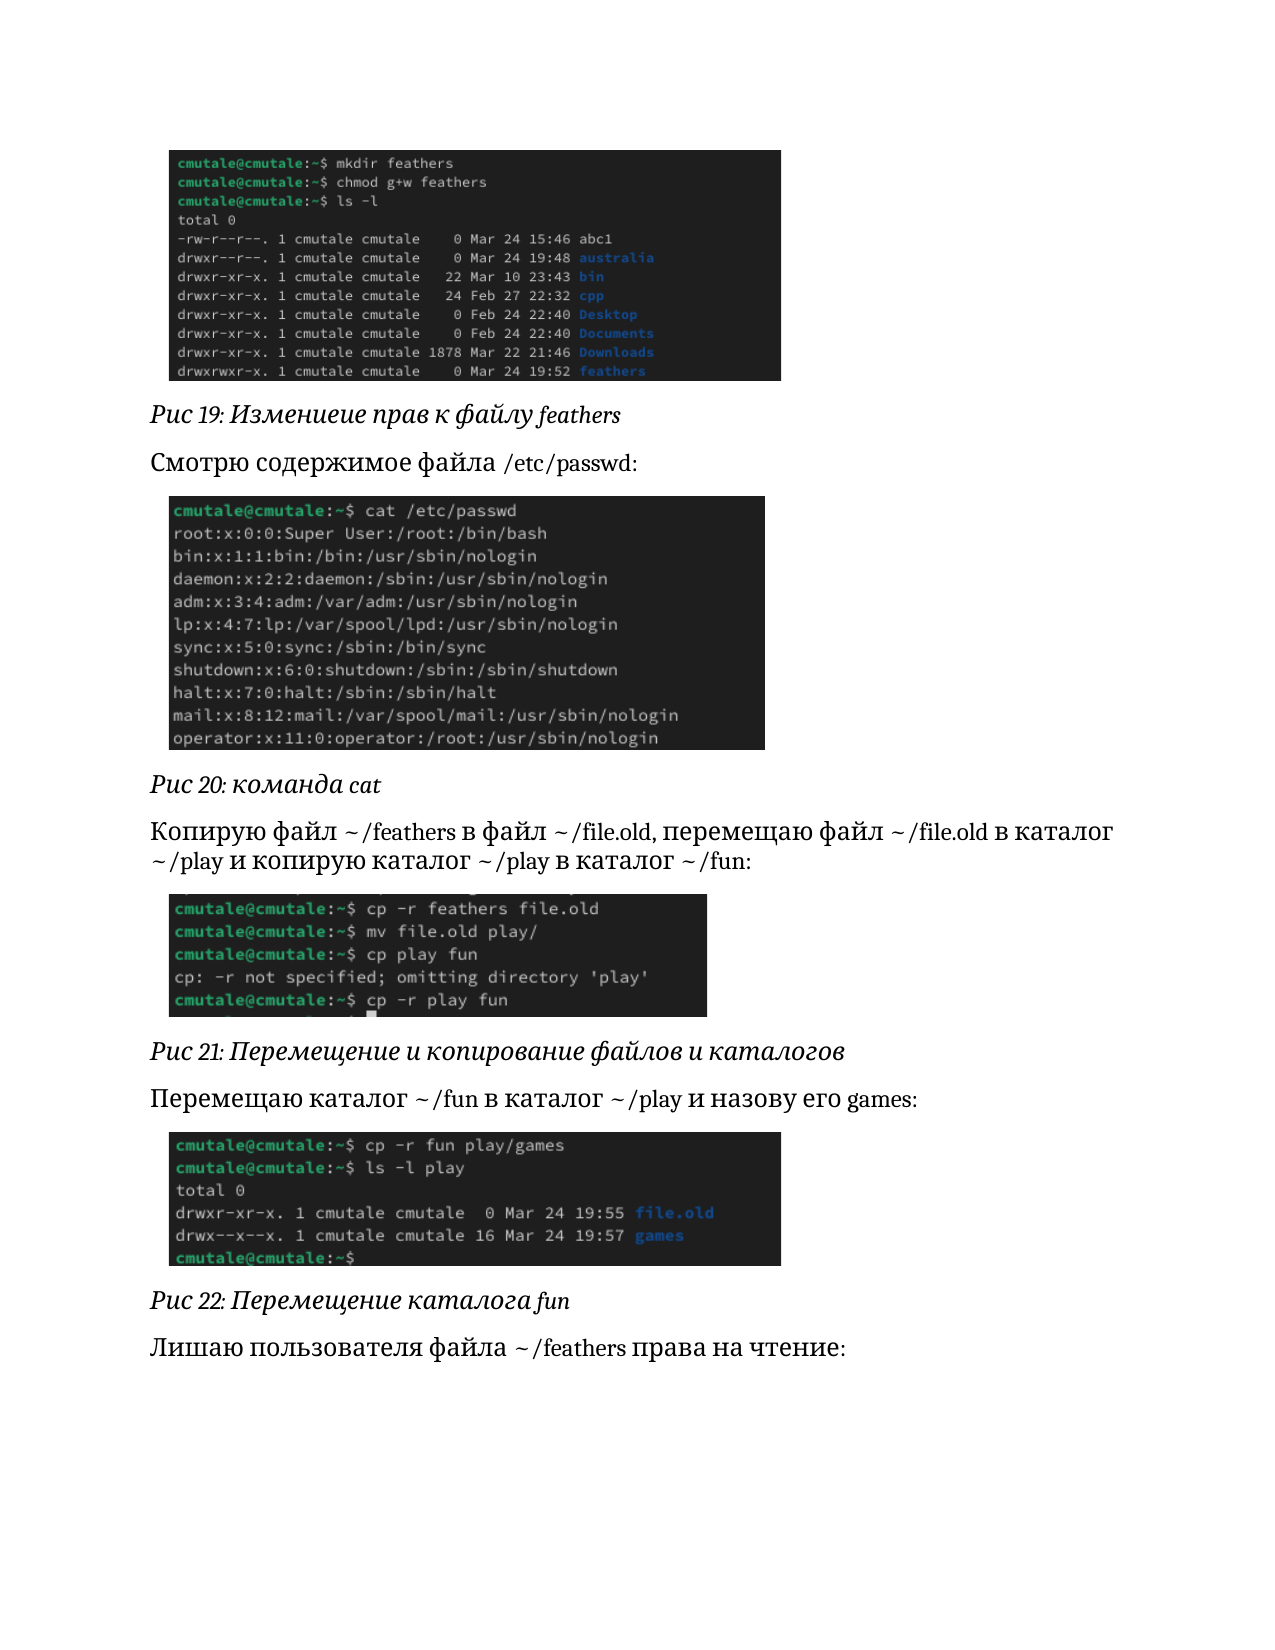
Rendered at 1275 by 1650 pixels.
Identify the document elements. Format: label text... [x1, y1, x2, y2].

text Рис 21: Перемещение и копирование файлов и каталогов [150, 1037, 1125, 1066]
text Рис 20: команда cat [150, 771, 1125, 799]
text Рис 19: Измениеие прав к файлу feathers [150, 401, 1125, 430]
picture [168, 496, 765, 750]
text Лишаю пользователя файла ~/feathers права на чтение: [150, 1334, 1125, 1363]
picture [168, 1132, 782, 1266]
text Рис 22: Перемещение каталога fun [150, 1287, 1125, 1315]
text Перемещаю каталог ~/fun в каталог ~/play и назову его games: [150, 1085, 1125, 1114]
text Копирую файл ~/feathers в файл ~/file.old, перемещаю файл ~/file.old в каталог ~/play и копирую каталог ~/play в каталог ~/fun: [150, 818, 1125, 876]
picture [168, 150, 782, 381]
text Смотрю содержимое файла /etc/passwd: [150, 449, 1125, 478]
picture [168, 894, 708, 1017]
